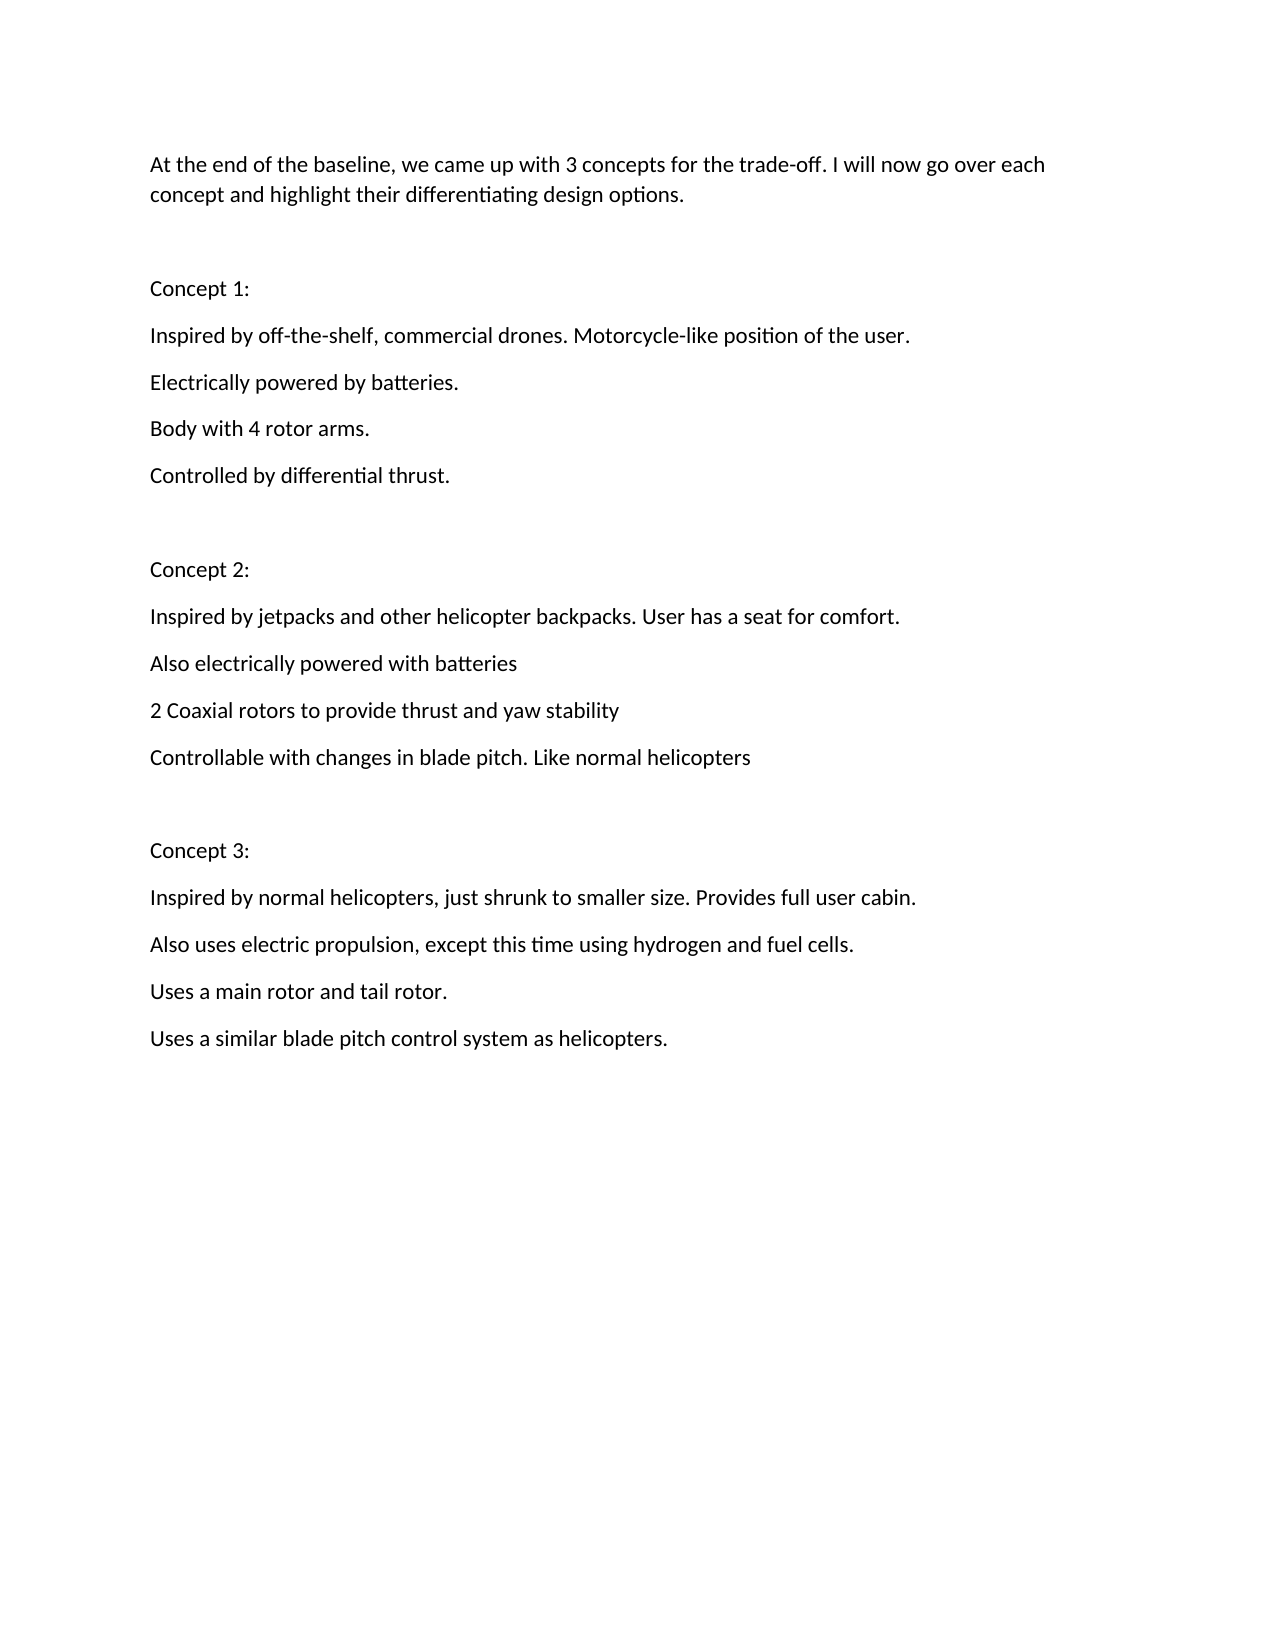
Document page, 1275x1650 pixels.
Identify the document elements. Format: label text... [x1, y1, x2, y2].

text Inspired by normal helicopters, just shrunk to smaller size. Provides full user cabin. [150, 883, 1125, 911]
text Controllable with changes in blade pitch. Like normal helicopters [150, 743, 1125, 771]
text At the end of the baseline, we came up with 3 concepts for the trade-off. I will now go over each concept and highlight their differentiating design options. [150, 150, 1125, 208]
text 2 Coaxial rotors to provide thrust and yaw stability [150, 696, 1125, 724]
text Also electrically powered with batteries [150, 649, 1125, 677]
text Concept 3: [150, 836, 1125, 864]
text Inspired by off-the-shelf, commercial drones. Motorcycle-like position of the user. [150, 321, 1125, 349]
text Also uses electric propulsion, except this time using hydrogen and fuel cells. [150, 930, 1125, 958]
text Concept 1: [150, 274, 1125, 302]
text Electrically powered by batteries. [150, 368, 1125, 396]
text Uses a main rotor and tail rotor. [150, 977, 1125, 1005]
text Controlled by differential thrust. [150, 461, 1125, 489]
text Concept 2: [150, 555, 1125, 583]
text Inspired by jetpacks and other helicopter backpacks. User has a seat for comfort. [150, 602, 1125, 630]
text Uses a similar blade pitch control system as helicopters. [150, 1024, 1125, 1052]
text Body with 4 rotor arms. [150, 414, 1125, 443]
